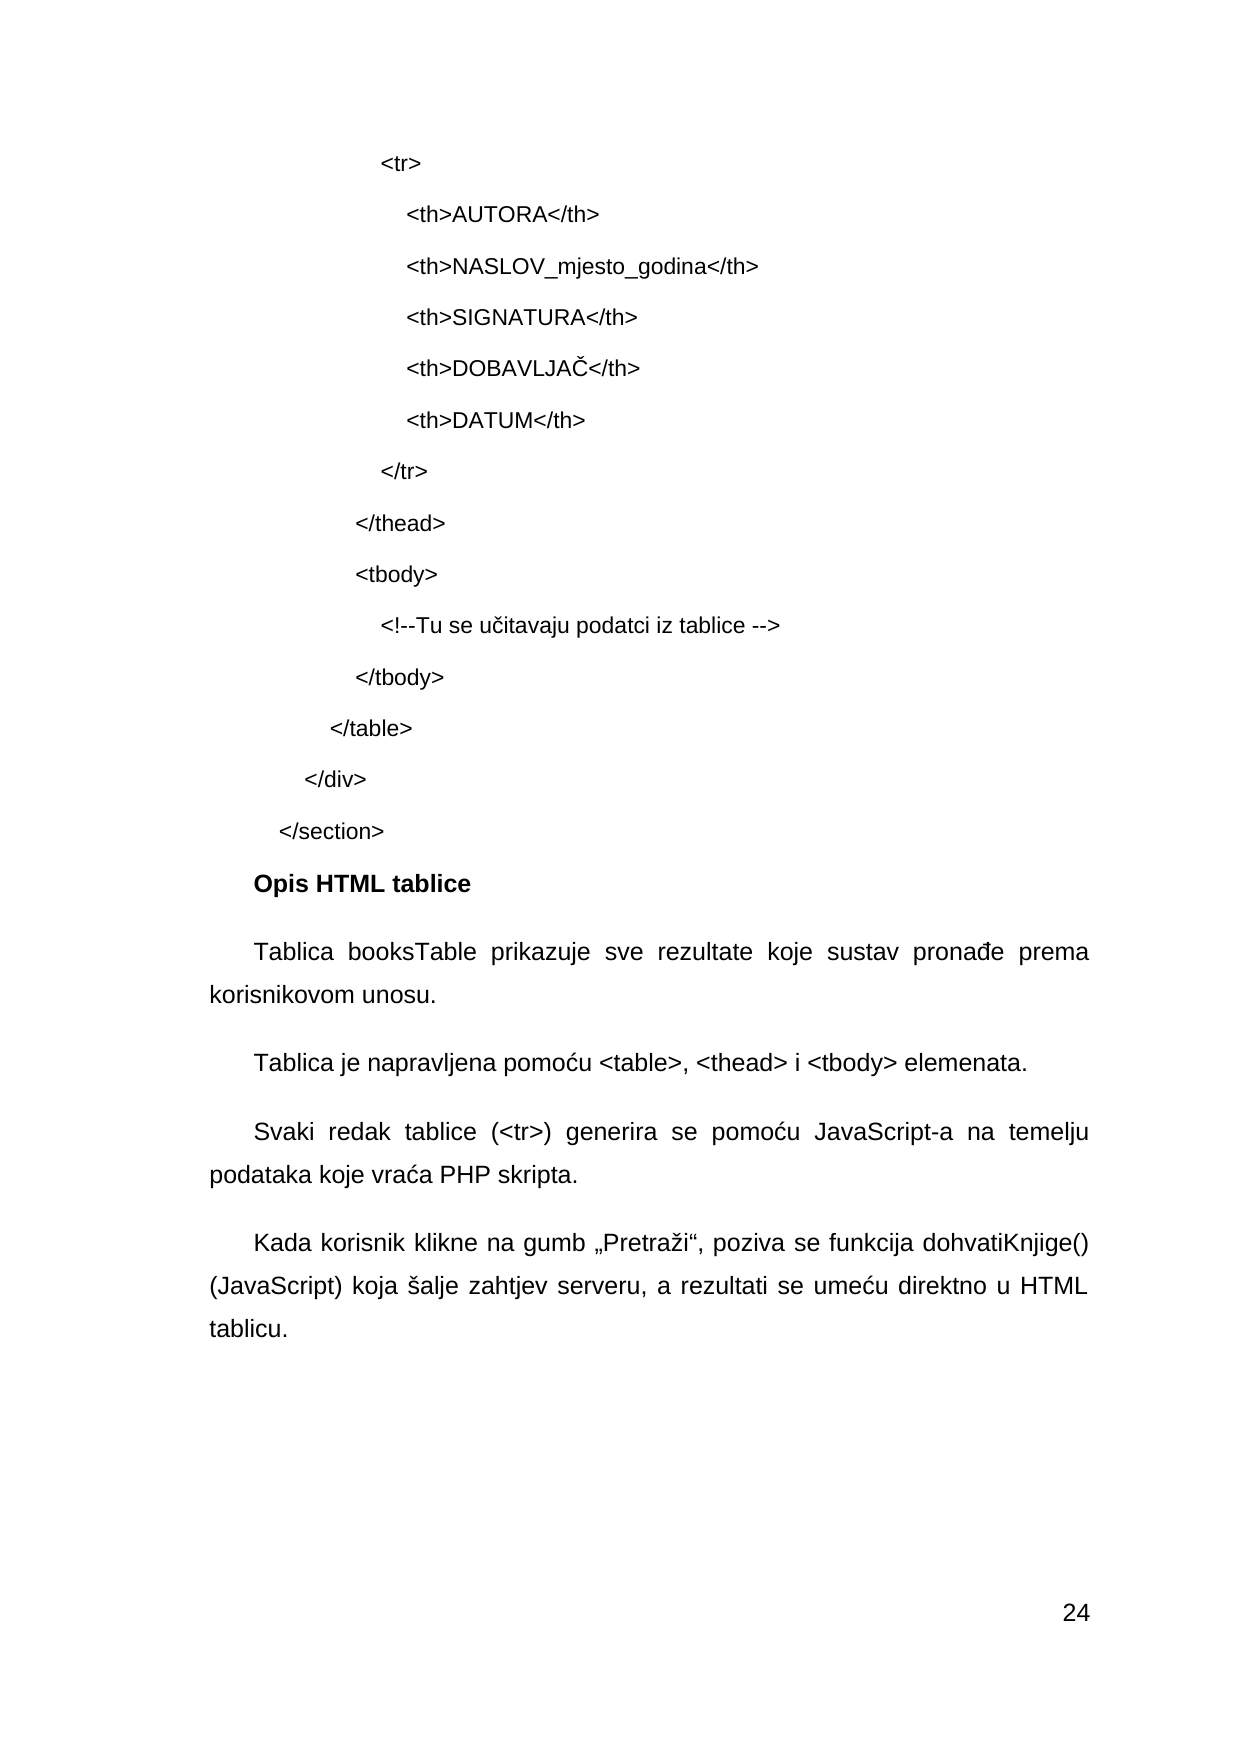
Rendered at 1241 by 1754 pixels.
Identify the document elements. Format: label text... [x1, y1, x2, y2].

text Opis HTML tablice [209, 869, 1090, 898]
text Svaki redak tablice (<tr>) generira se pomoću JavaScript-a na temelju podataka koje vraća PHP skripta. [209, 1116, 1090, 1188]
text <th>DATUM</th> [209, 407, 1090, 433]
text <tr> [209, 150, 1090, 176]
text <th>NASLOV_mjesto_godina</th> [209, 253, 1090, 279]
text </tr> [209, 458, 1090, 484]
text Kada korisnik klikne na gumb „Pretraži“, poziva se funkcija dohvatiKnjige() (JavaScript) koja šalje zahtjev serveru, a rezultati se umeću direktno u HTML tablicu. [209, 1228, 1090, 1343]
text </thead> [209, 509, 1090, 536]
text </table> [209, 715, 1090, 741]
text </div> [209, 766, 1090, 793]
text <!--Tu se učitavaju podatci iz tablice --> [209, 612, 1090, 638]
text Tablica je napravljena pomoću <table>, <thead> i <tbody> elemenata. [209, 1048, 1090, 1077]
text <th>DOBAVLJAČ</th> [209, 355, 1090, 382]
text <th>SIGNATURA</th> [209, 304, 1090, 330]
text <tbody> [209, 561, 1090, 587]
text <th>AUTORA</th> [209, 201, 1090, 228]
text Tablica booksTable prikazuje sve rezultate koje sustav pronađe prema korisnikovom unosu. [209, 937, 1090, 1009]
text </section> [209, 818, 1090, 844]
text </tbody> [209, 663, 1090, 690]
